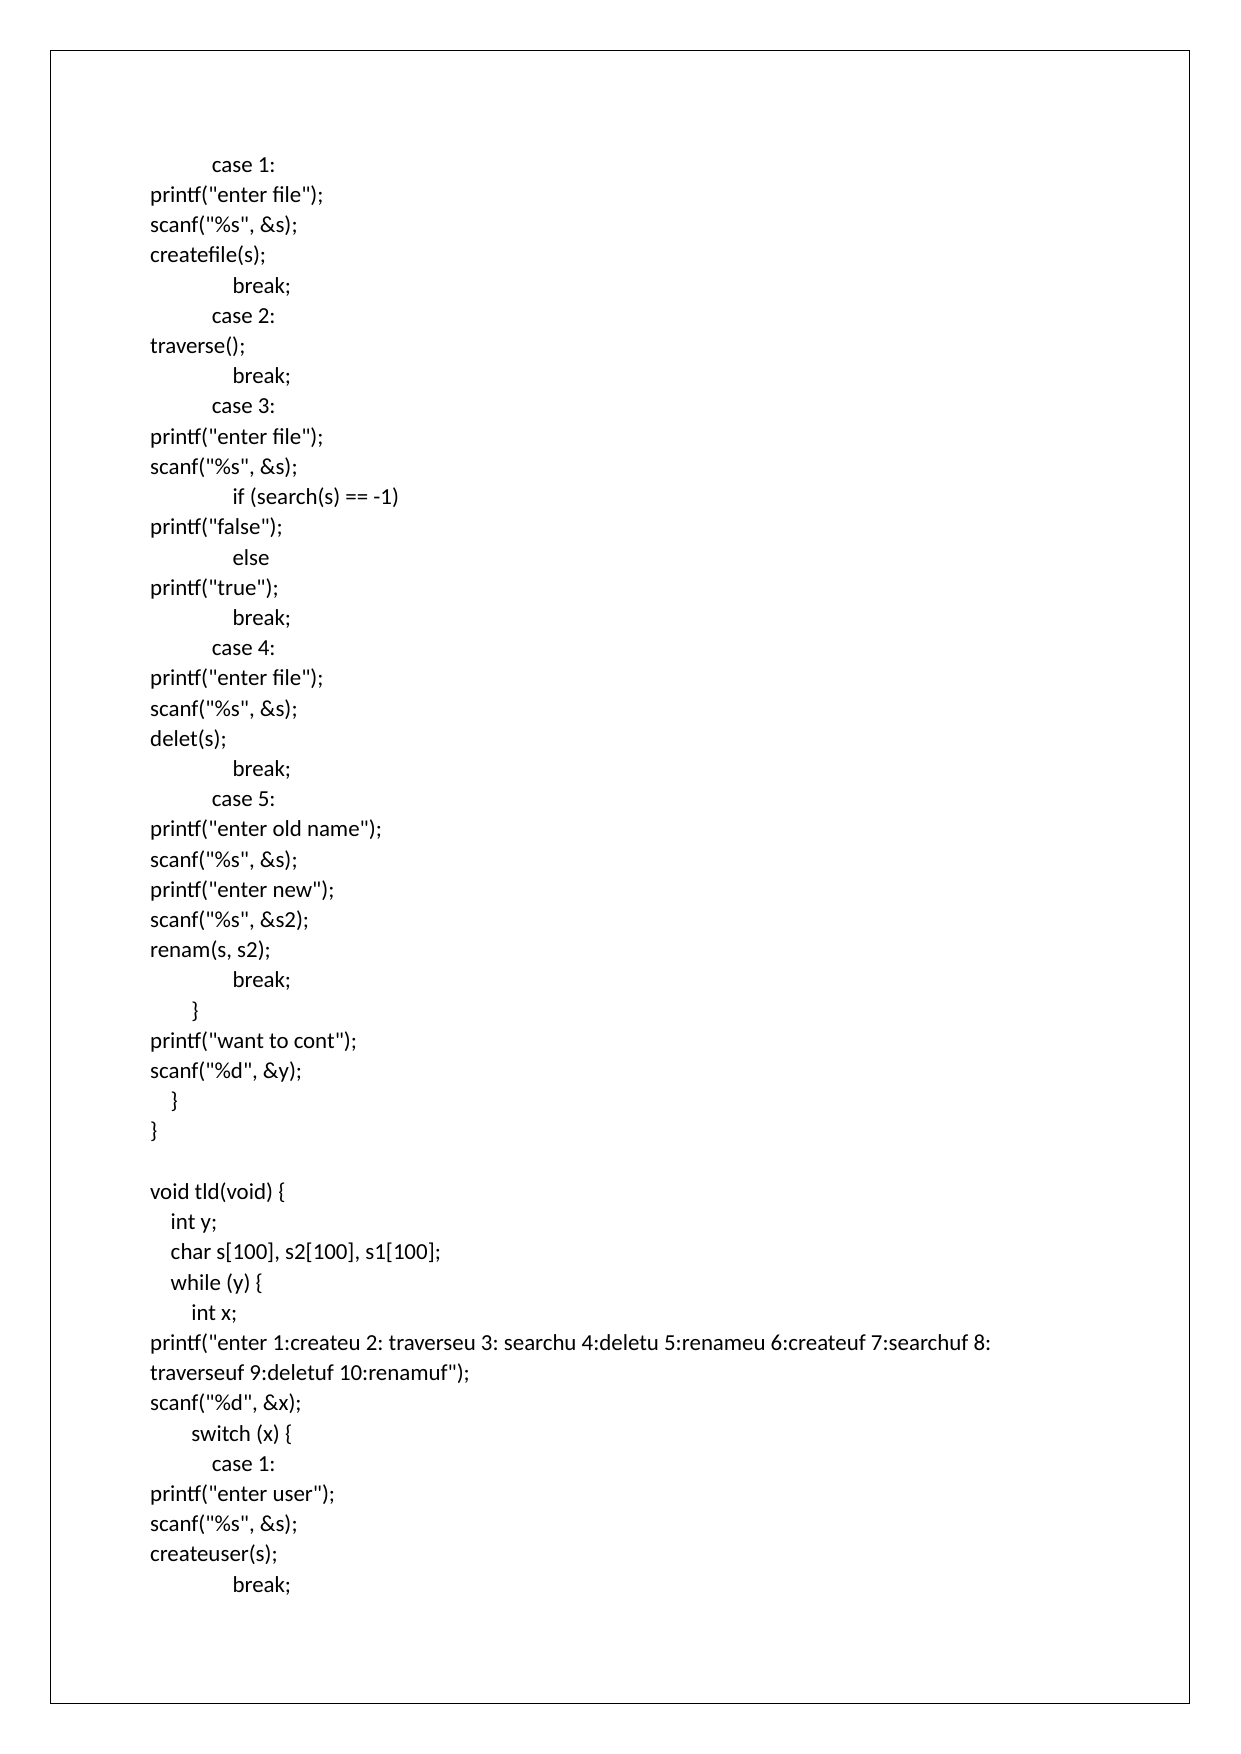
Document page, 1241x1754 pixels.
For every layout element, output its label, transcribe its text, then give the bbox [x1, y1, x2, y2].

text while (y) { [150, 1268, 1090, 1296]
text printf("enter old name"); [150, 814, 1090, 843]
text switch (x) { [150, 1419, 1090, 1447]
text printf("true"); [150, 573, 1090, 601]
text break; [150, 754, 1090, 782]
text else [150, 543, 1090, 571]
text printf("enter file"); [150, 180, 1090, 208]
text delet(s); [150, 724, 1090, 752]
text createfile(s); [150, 241, 1090, 269]
text case 1: [150, 1449, 1090, 1477]
text createuser(s); [150, 1539, 1090, 1568]
text case 1: [150, 150, 1090, 178]
text break; [150, 271, 1090, 299]
text scanf("%s", &s); [150, 845, 1090, 873]
text printf("enter 1:createu 2: traverseu 3: searchu 4:deletu 5:renameu 6:createuf 7:searchuf 8: traverseuf 9:deletuf 10:renamuf"); [150, 1328, 1090, 1386]
text scanf("%s", &s); [150, 694, 1090, 722]
text break; [150, 1570, 1090, 1598]
text case 5: [150, 784, 1090, 812]
text break; [150, 966, 1090, 994]
text printf("false"); [150, 512, 1090, 541]
text scanf("%s", &s); [150, 452, 1090, 480]
text scanf("%d", &y); [150, 1056, 1090, 1084]
text } [150, 1117, 1090, 1145]
text scanf("%s", &s); [150, 210, 1090, 238]
text scanf("%d", &x); [150, 1388, 1090, 1417]
text printf("enter new"); [150, 875, 1090, 903]
text scanf("%s", &s2); [150, 905, 1090, 933]
text renam(s, s2); [150, 935, 1090, 963]
text char s[100], s2[100], s1[100]; [150, 1237, 1090, 1266]
text void tld(void) { [150, 1177, 1090, 1205]
text printf("enter file"); [150, 422, 1090, 450]
text int y; [150, 1207, 1090, 1235]
text int x; [150, 1298, 1090, 1326]
text } [150, 996, 1090, 1024]
text printf("enter file"); [150, 663, 1090, 692]
text if (search(s) == -1) [150, 482, 1090, 510]
text traverse(); [150, 331, 1090, 359]
text case 4: [150, 633, 1090, 661]
text printf("enter user"); [150, 1479, 1090, 1507]
text case 2: [150, 301, 1090, 329]
text printf("want to cont"); [150, 1026, 1090, 1054]
text } [150, 1086, 1090, 1114]
text case 3: [150, 392, 1090, 420]
text break; [150, 603, 1090, 631]
text scanf("%s", &s); [150, 1509, 1090, 1537]
text break; [150, 361, 1090, 389]
